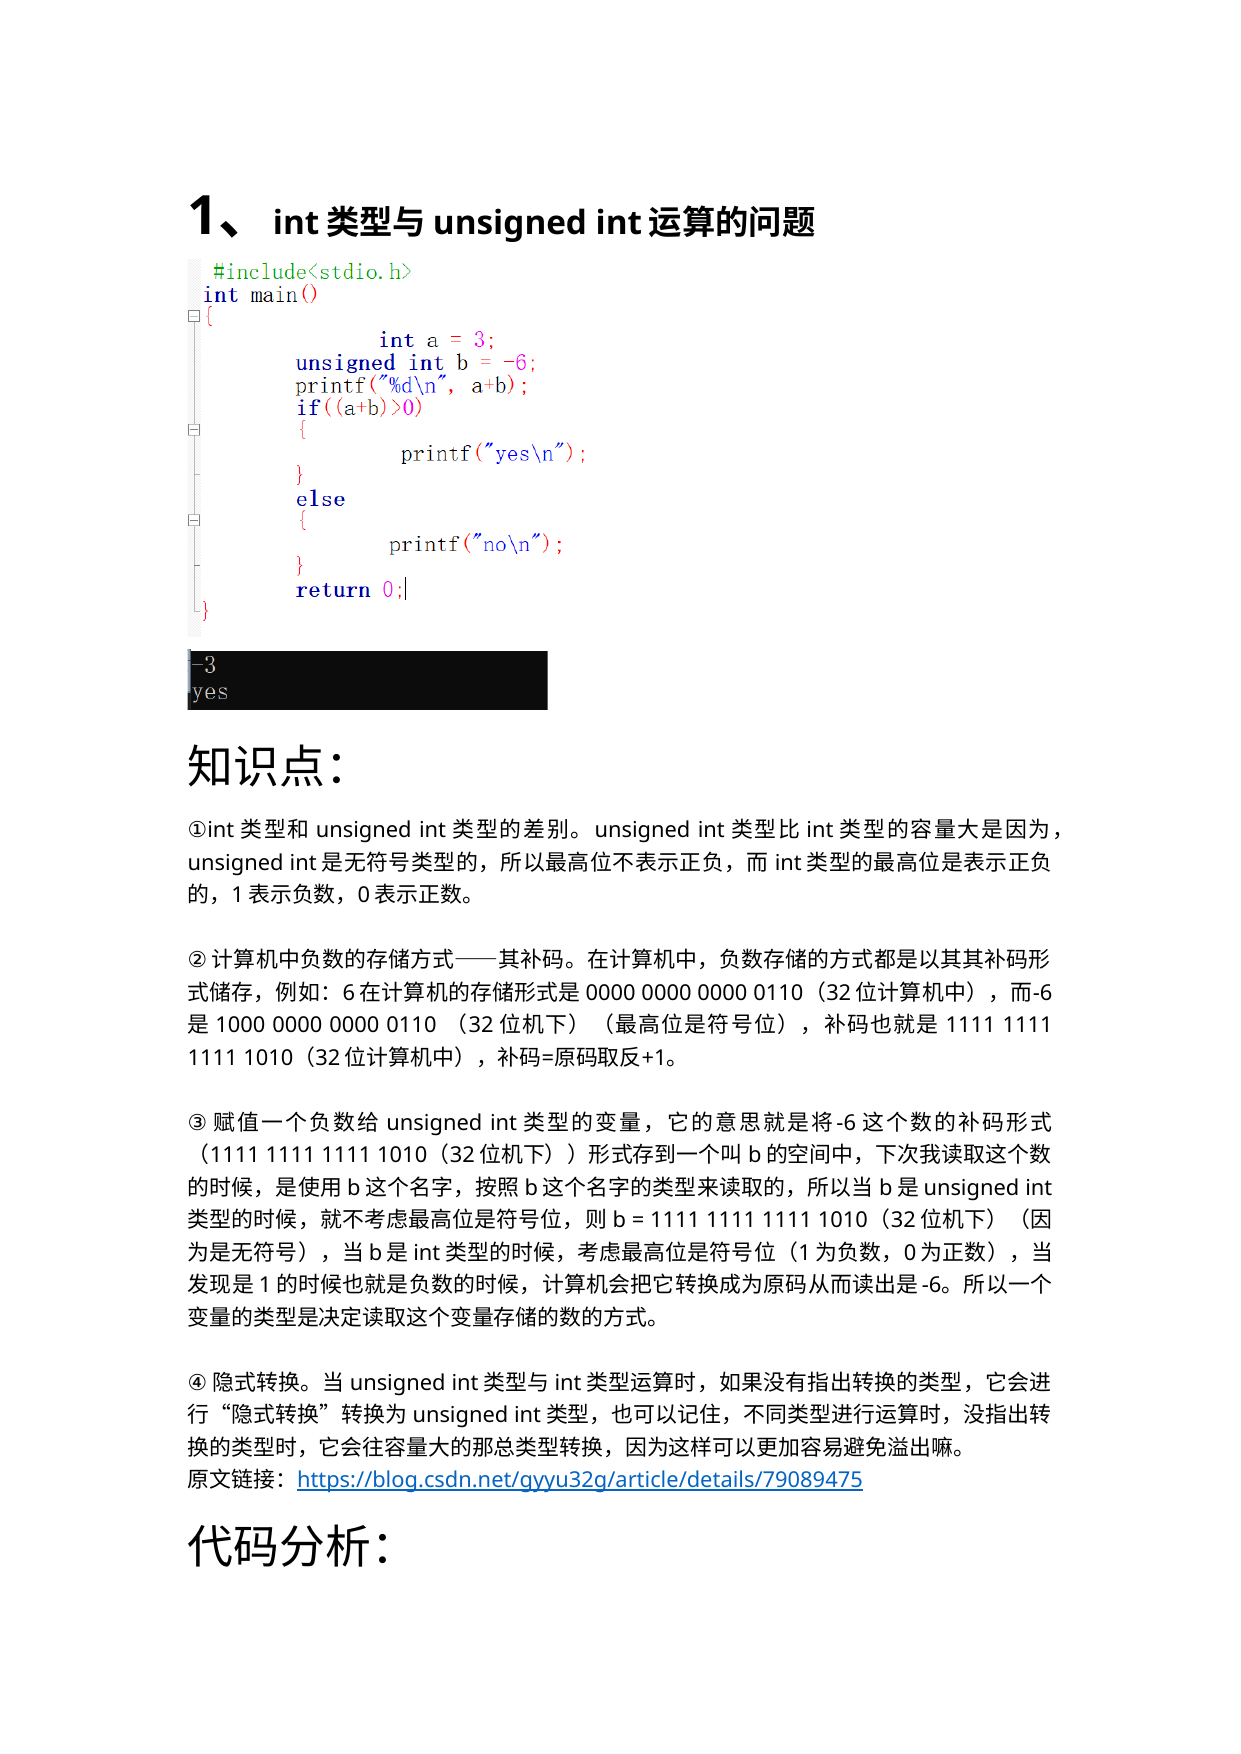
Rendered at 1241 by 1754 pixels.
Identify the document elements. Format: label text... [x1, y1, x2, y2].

text ②计算机中负数的存储方式——其补码。在计算机中，负数存储的方式都是以其其补码形式储存，例如：6在计算机的存储形式是0000 0000 0000 0110（32位计算机中），而-6是1000 0000 0000 0110 （32位机下）（最高位是符号位），补码也就是1111 1111 1111 1010（32位计算机中），补码=原码取反+1。 [187, 942, 1053, 1072]
text 代码分析： [187, 1494, 1053, 1592]
picture [187, 259, 597, 637]
text ③赋值一个负数给unsigned int类型的变量，它的意思就是将-6这个数的补码形式（1111 1111 1111 1010（32位机下））形式存到一个叫b的空间中，下次我读取这个数的时候，是使用b这个名字，按照b这个名字的类型来读取的，所以当b是unsigned int类型的时候，就不考虑最高位是符号位，则b = 1111 1111 1111 1010（32位机下）（因为是无符号），当b是int类型的时候，考虑最高位是符号位（1为负数，0为正数），当发现是1的时候也就是负数的时候，计算机会把它转换成为原码从而读出是-6。所以一个变量的类型是决定读取这个变量存储的数的方式。 [187, 1104, 1053, 1332]
picture [187, 649, 548, 710]
text 1、int类型与unsigned int运算的问题 [187, 162, 1053, 259]
text ④隐式转换。当unsigned int类型与int类型运算时，如果没有指出转换的类型，它会进行“隐式转换”转换为unsigned int类型，也可以记住，不同类型进行运算时，没指出转换的类型时，它会往容量大的那总类型转换，因为这样可以更加容易避免溢出嘛。 [187, 1364, 1053, 1462]
text ①int类型和unsigned int类型的差别。unsigned int类型比int类型的容量大是因为，unsigned int是无符号类型的，所以最高位不表示正负，而int类型的最高位是表示正负的，1表示负数，0表示正数。 [187, 812, 1053, 909]
text 知识点： [187, 714, 1053, 812]
text 原文链接：https://blog.csdn.net/gyyu32g/article/details/79089475 [187, 1462, 1053, 1494]
